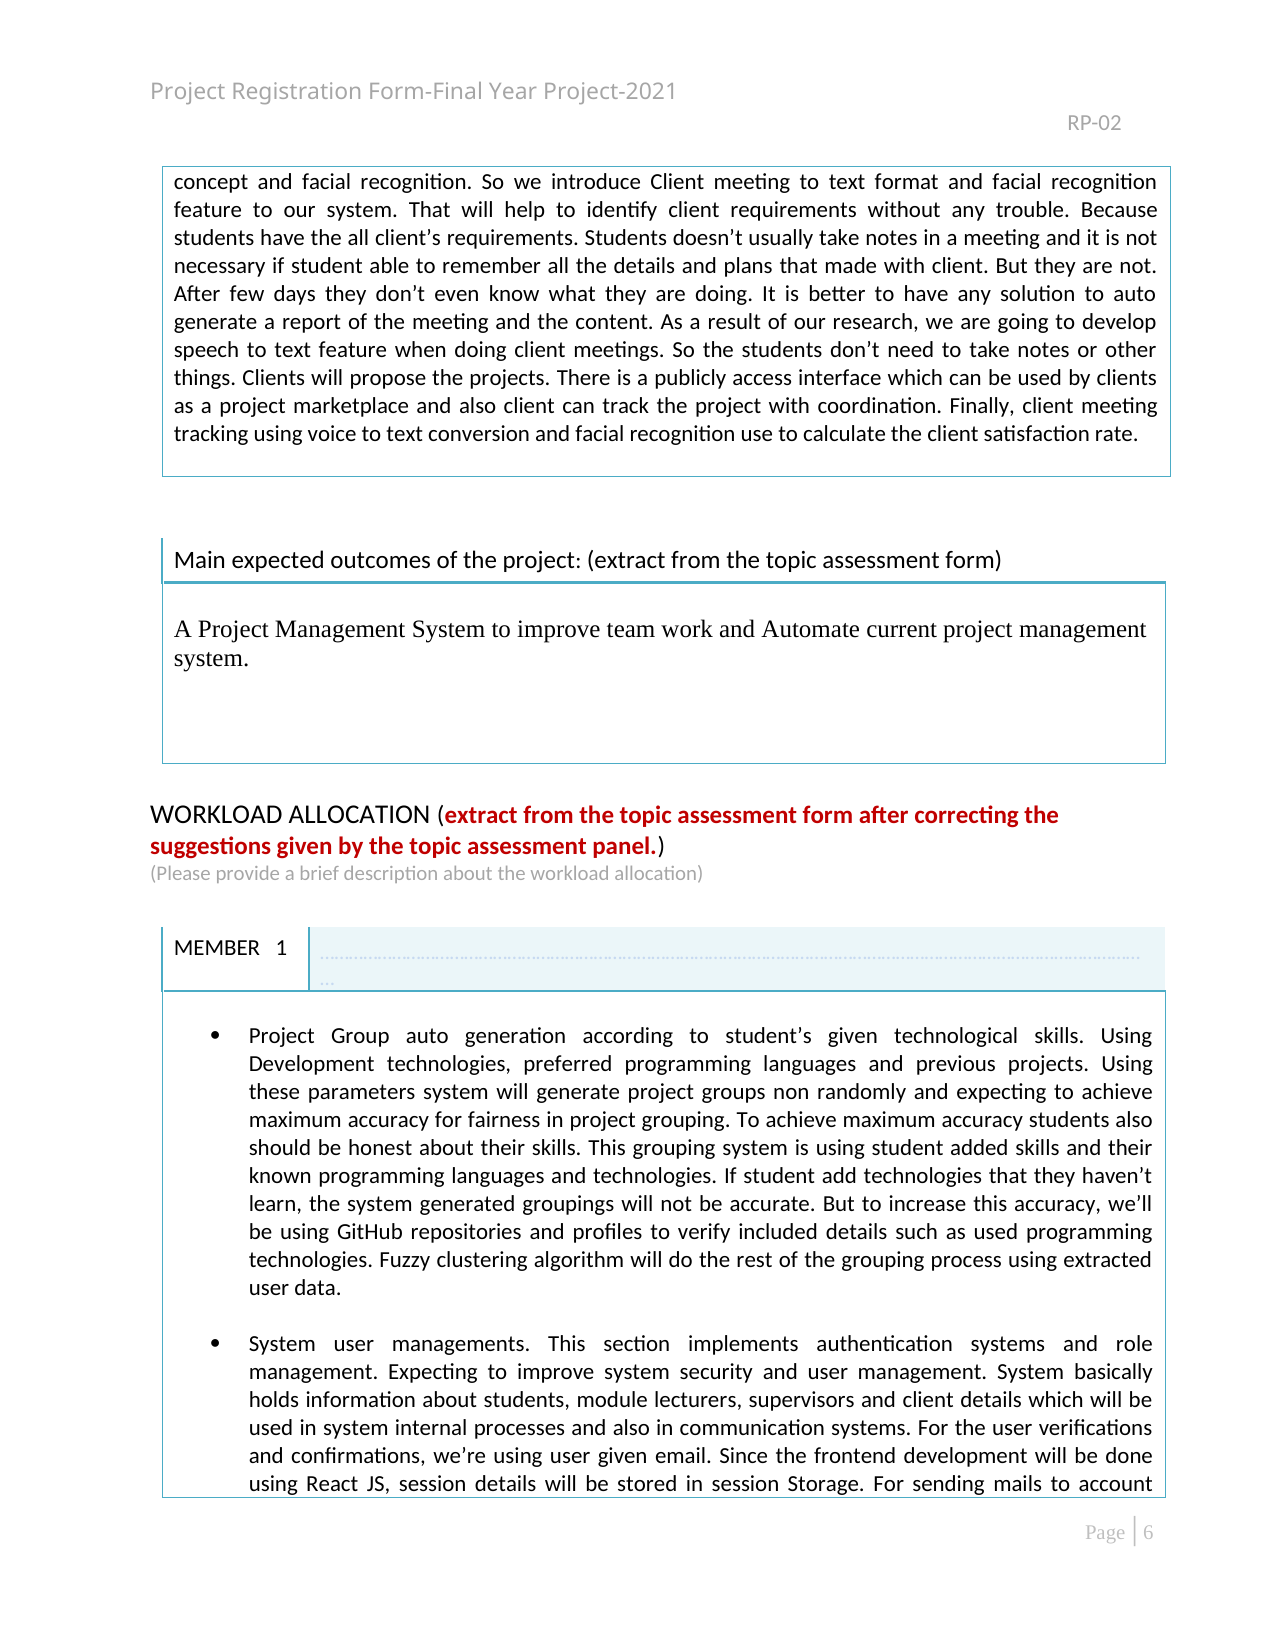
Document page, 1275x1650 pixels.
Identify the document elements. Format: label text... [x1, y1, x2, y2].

text (Please provide a brief description about the workload allocation) [150, 861, 1153, 886]
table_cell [163, 167, 1170, 476]
table_cell A Project Management System to improve team work and Automate current project management system. [163, 582, 1165, 763]
table_header Main expected outcomes of the project: (extract from the topic assessment form) [163, 538, 1165, 581]
text WORKLOAD ALLOCATION (extract from the topic assessment form after correcting the suggestions given by the topic assessment panel.) [150, 797, 1153, 861]
table_header ………………………………………………………………………………………………………………………………………………………… [310, 927, 1165, 990]
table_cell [163, 991, 1165, 1497]
table_header MEMBER 1 [163, 927, 308, 990]
